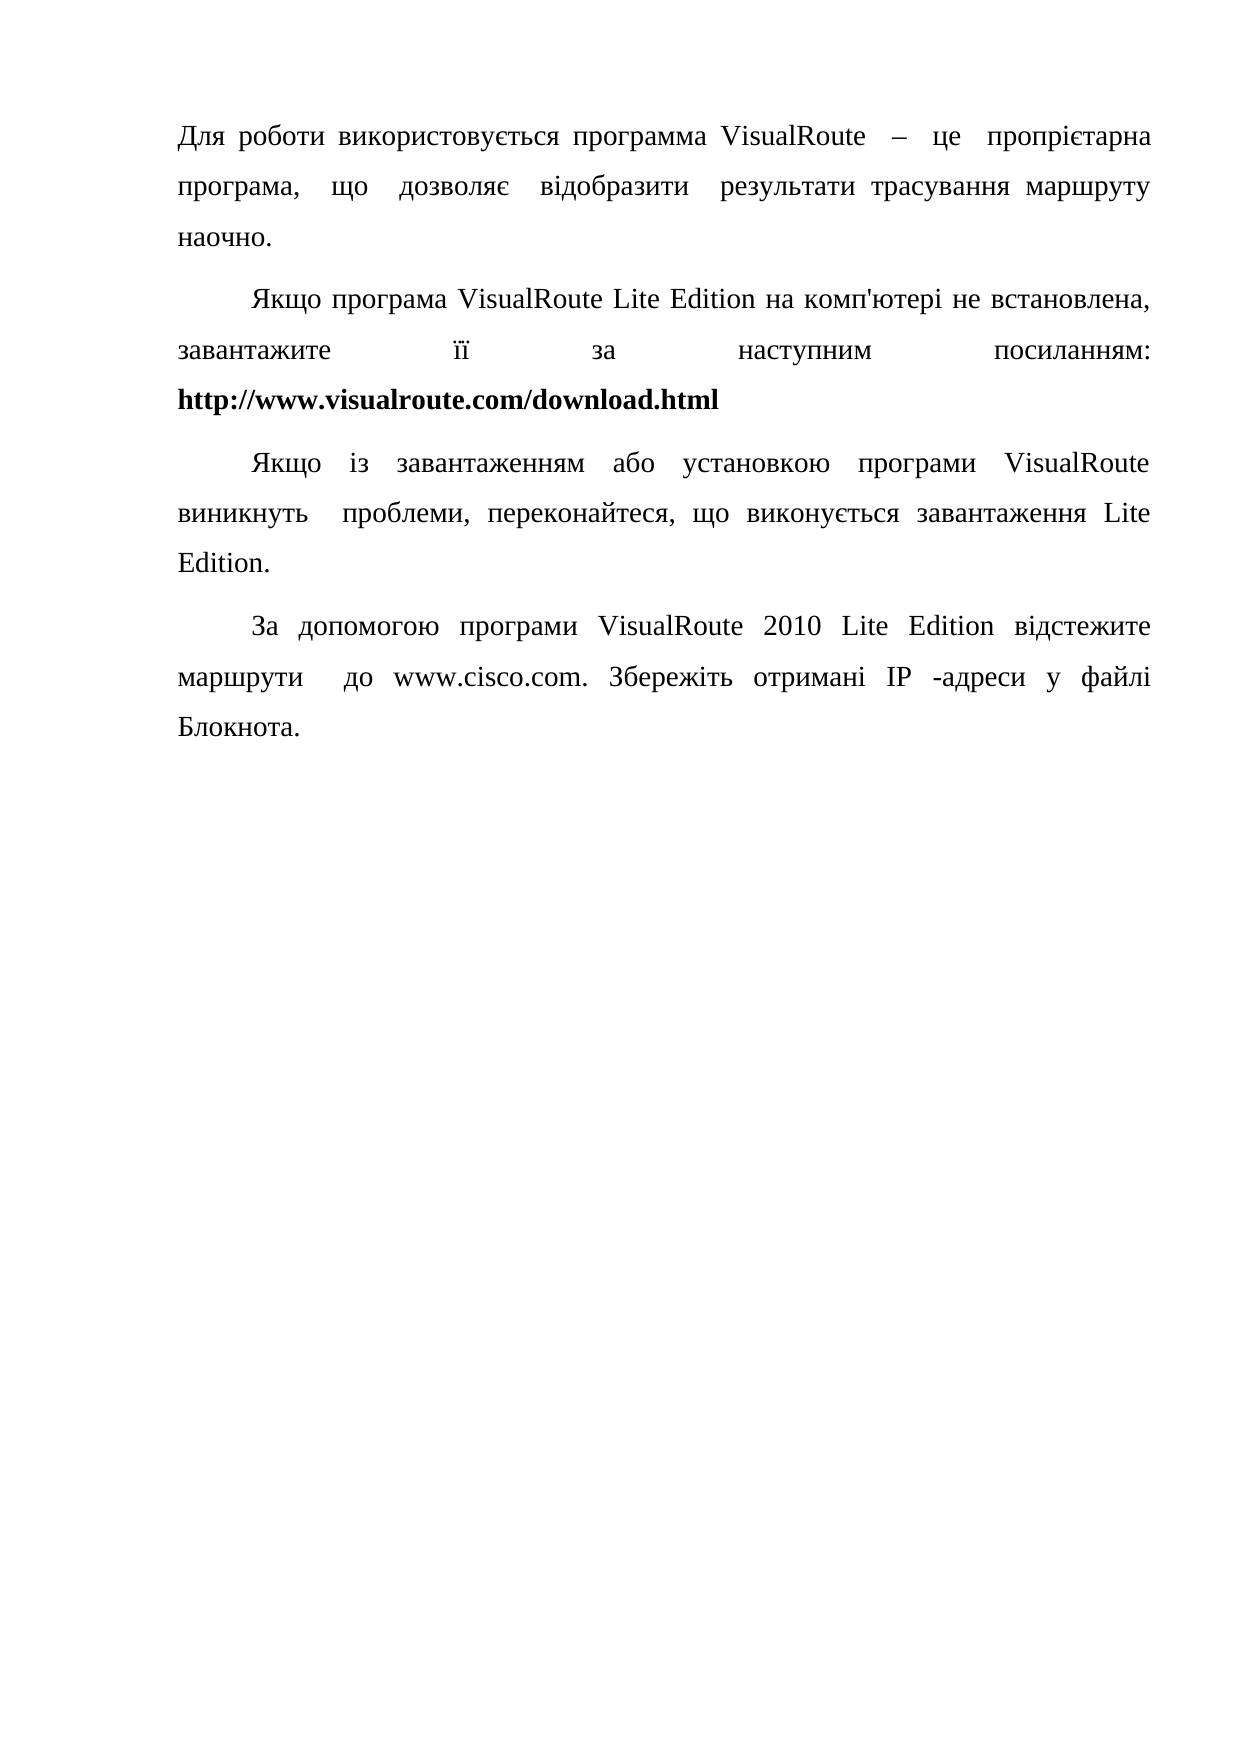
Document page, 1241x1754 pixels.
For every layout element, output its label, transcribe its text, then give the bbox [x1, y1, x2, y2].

text За допомогою програми VisualRoute 2010 Lite Edition відстежите маршрути до www.cisco.com. Збережіть отримані IP -адреси у файлі Блокнота. [177, 608, 1152, 743]
text Для роботи використовується программа VisualRoute – це пропрієтарна програма, що дозволяє відобразити результати трасування маршруту наочно. [177, 118, 1152, 252]
text Якщо із завантаженням або установкою програми VisualRoute виникнуть проблеми, переконайтеся, що виконується завантаження Lite Edition. [177, 445, 1152, 579]
text Якщо програма VisualRoute Lite Edition на комп'ютері не встановлена, завантажите її за наступним посиланням: http://www.visualroute.com/download.html [177, 282, 1152, 416]
